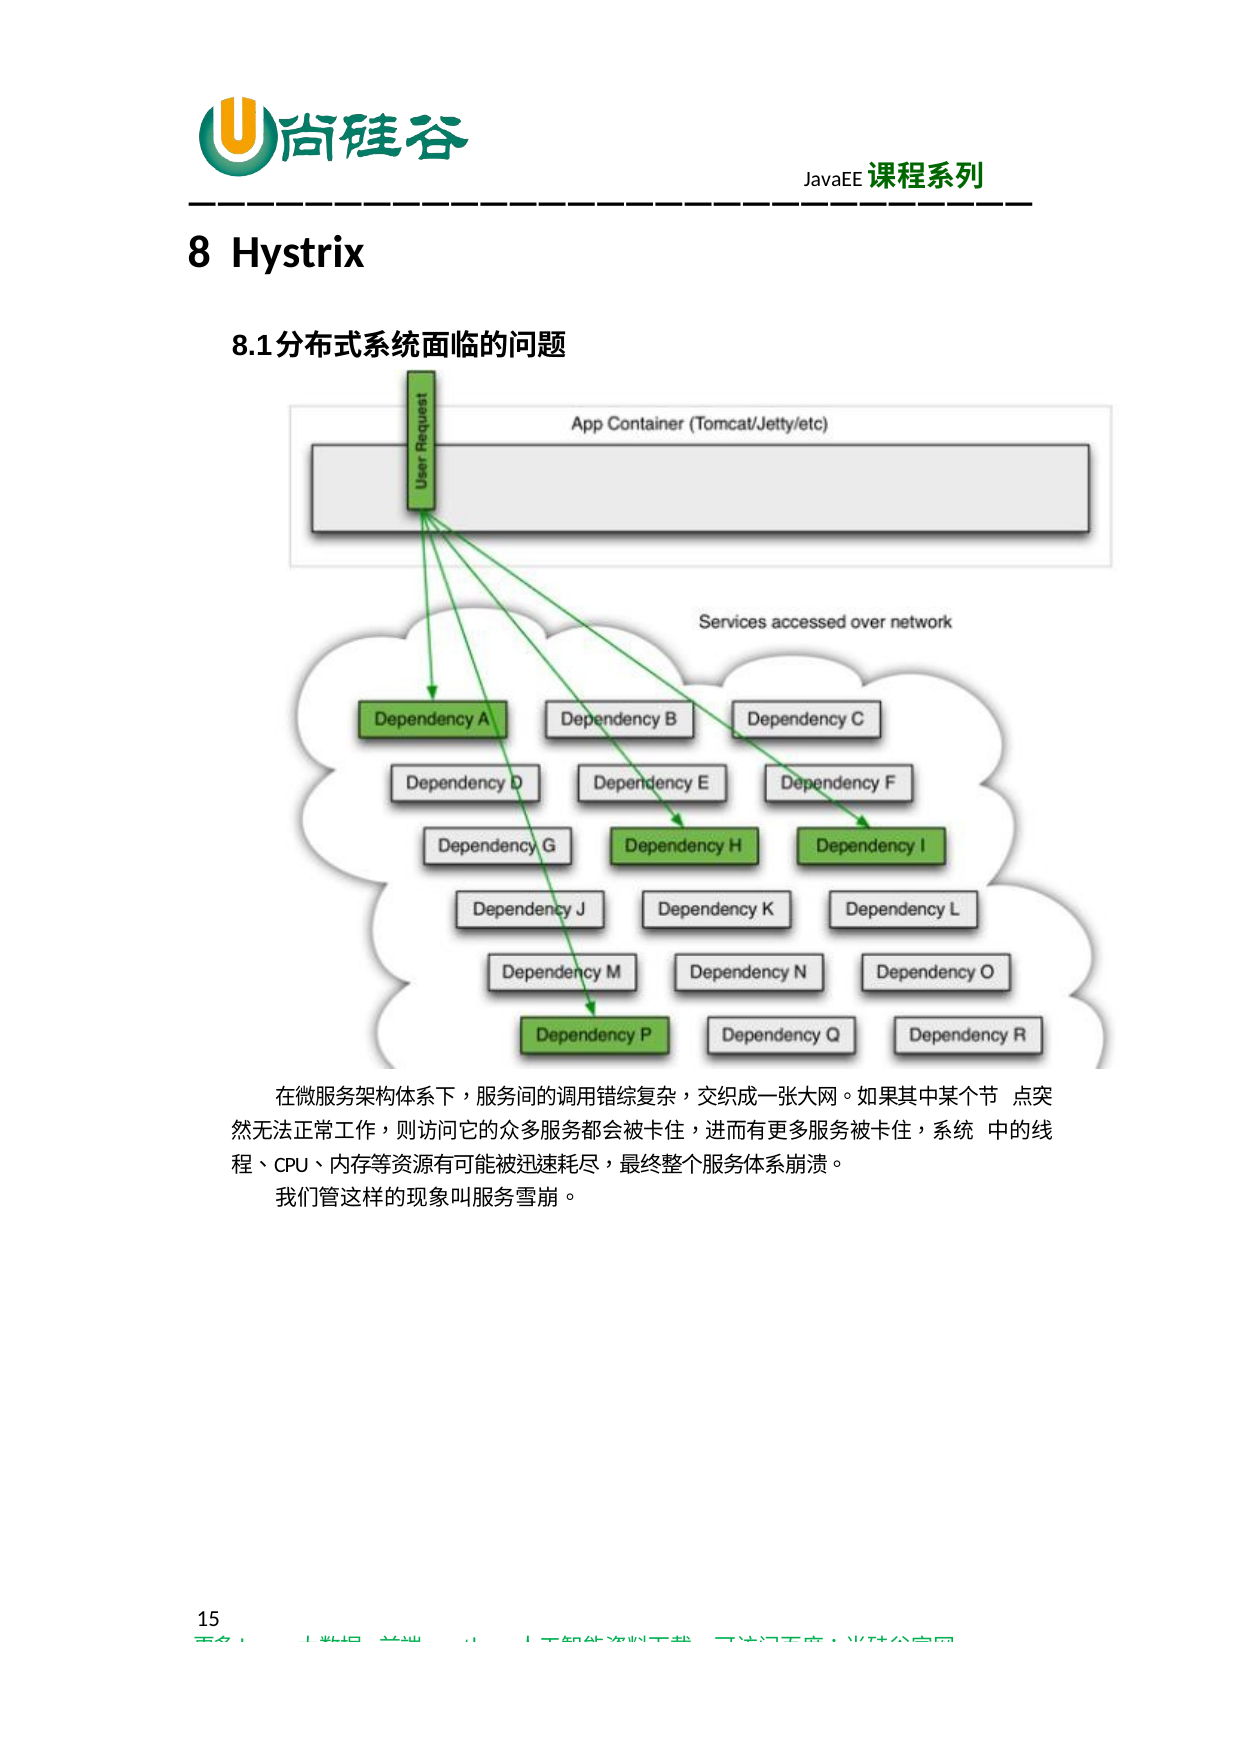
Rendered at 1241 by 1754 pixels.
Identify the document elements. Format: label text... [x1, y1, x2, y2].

picture [275, 369, 1143, 1069]
subtitle Hystrix [187, 223, 1203, 279]
subtitle 分布式系统面临的问题 [232, 324, 1203, 364]
text 我们管这样的现象叫服务雪崩。 [275, 1183, 1203, 1211]
picture [198, 96, 469, 177]
